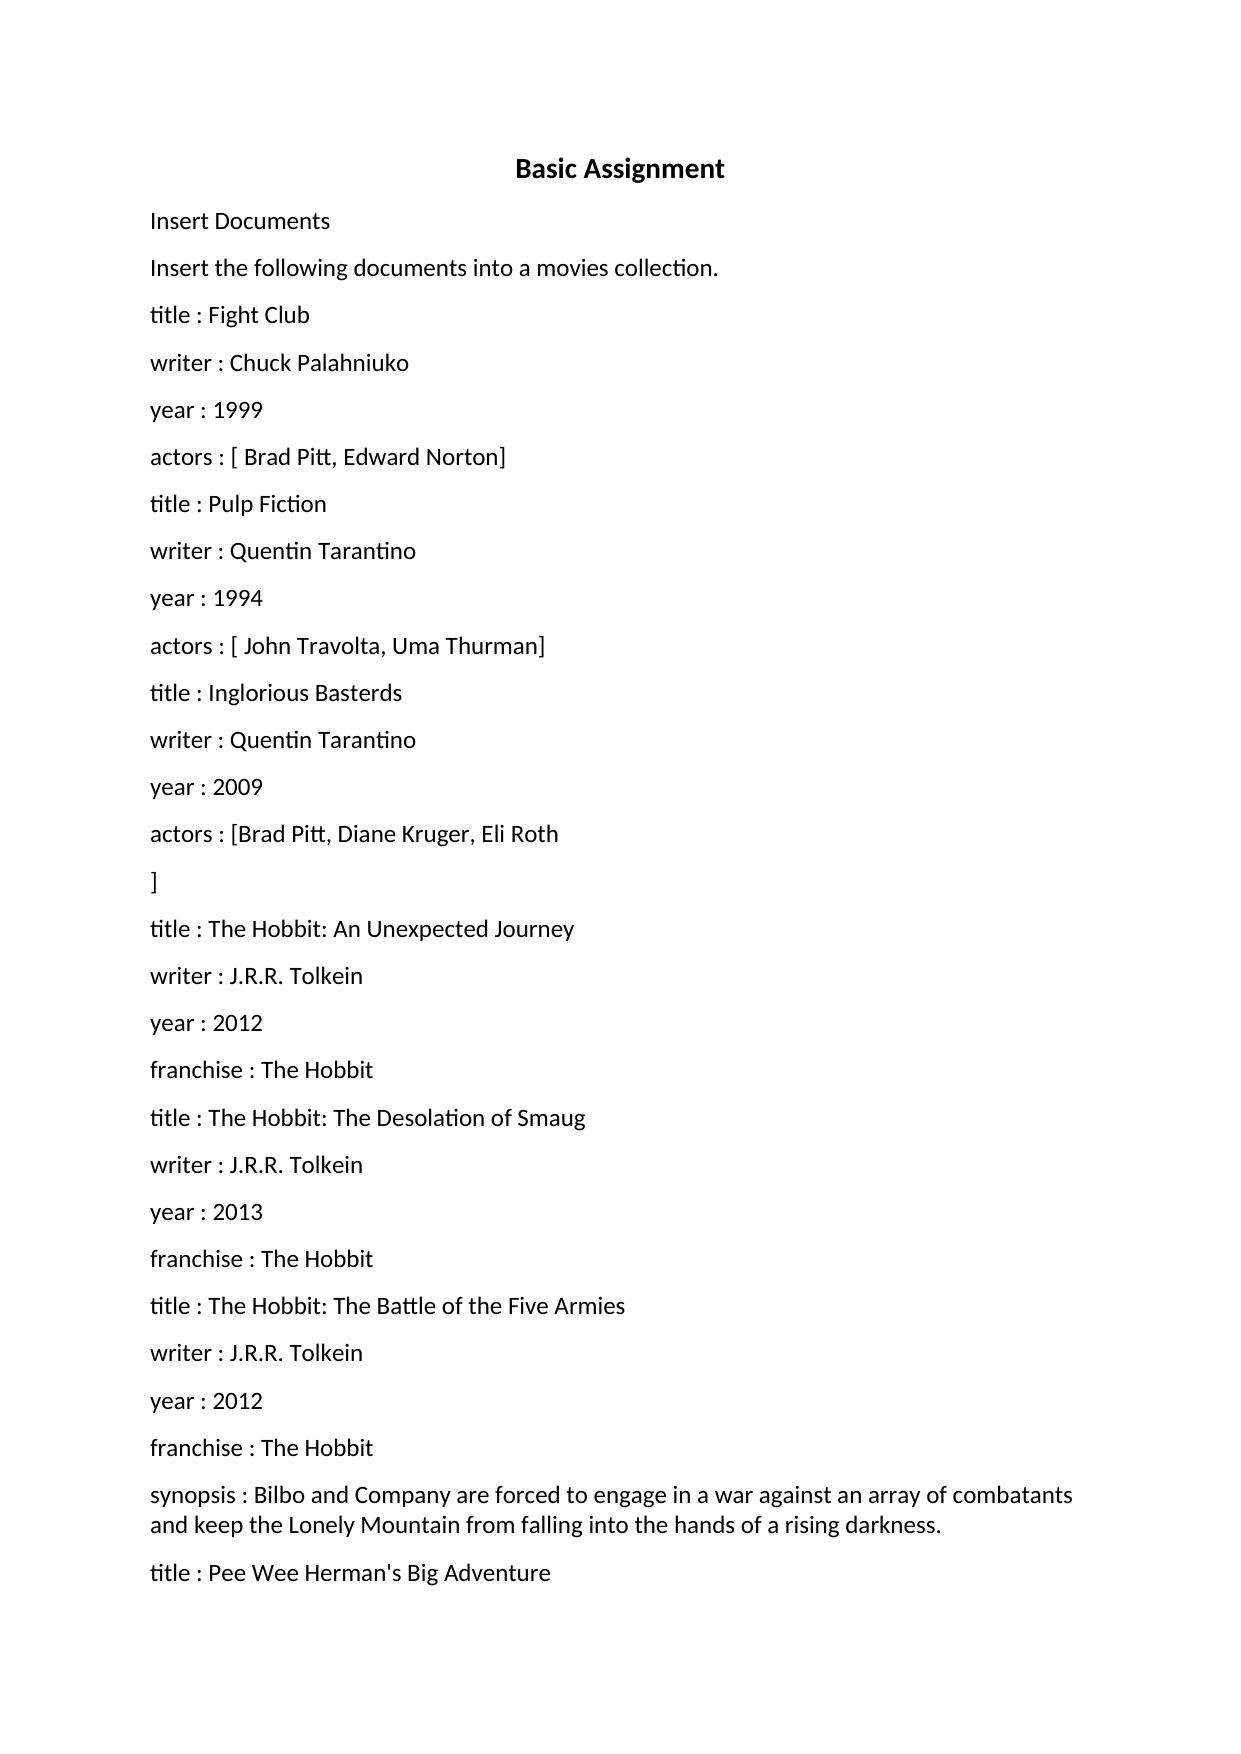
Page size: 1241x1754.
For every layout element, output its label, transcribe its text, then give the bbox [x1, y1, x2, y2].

text writer : J.R.R. Tolkein [150, 960, 1090, 991]
text Insert Documents [150, 205, 1090, 236]
text year : 1999 [150, 394, 1090, 424]
text synopsis : Bilbo and Company are forced to engage in a war against an array of combatants and keep the Lonely Mountain from falling into the hands of a rising darkness. [150, 1479, 1090, 1540]
text year : 2012 [150, 1385, 1090, 1415]
text Insert the following documents into a movies collection. [150, 252, 1090, 283]
text actors : [ Brad Pitt, Edward Norton] [150, 441, 1090, 472]
text year : 2012 [150, 1007, 1090, 1038]
text writer : J.R.R. Tolkein [150, 1338, 1090, 1368]
text title : Fight Club [150, 299, 1090, 330]
text year : 2009 [150, 771, 1090, 802]
text title : The Hobbit: The Battle of the Five Armies [150, 1290, 1090, 1321]
text franchise : The Hobbit [150, 1432, 1090, 1462]
text title : Pee Wee Herman's Big Adventure [150, 1557, 1090, 1587]
text actors : [Brad Pitt, Diane Kruger, Eli Roth [150, 818, 1090, 849]
text franchise : The Hobbit [150, 1054, 1090, 1085]
text title : Pulp Fiction [150, 488, 1090, 519]
text ] [150, 866, 1090, 896]
text title : The Hobbit: An Unexpected Journey [150, 913, 1090, 943]
text year : 2013 [150, 1196, 1090, 1227]
text writer : J.R.R. Tolkein [150, 1149, 1090, 1179]
text writer : Quentin Tarantino [150, 535, 1090, 566]
text franchise : The Hobbit [150, 1243, 1090, 1274]
text year : 1994 [150, 583, 1090, 613]
text title : Inglorious Basterds [150, 677, 1090, 707]
text actors : [ John Travolta, Uma Thurman] [150, 630, 1090, 660]
text writer : Quentin Tarantino [150, 724, 1090, 755]
text writer : Chuck Palahniuko [150, 347, 1090, 377]
text Basic Assignment [150, 150, 1090, 186]
text title : The Hobbit: The Desolation of Smaug [150, 1102, 1090, 1132]
